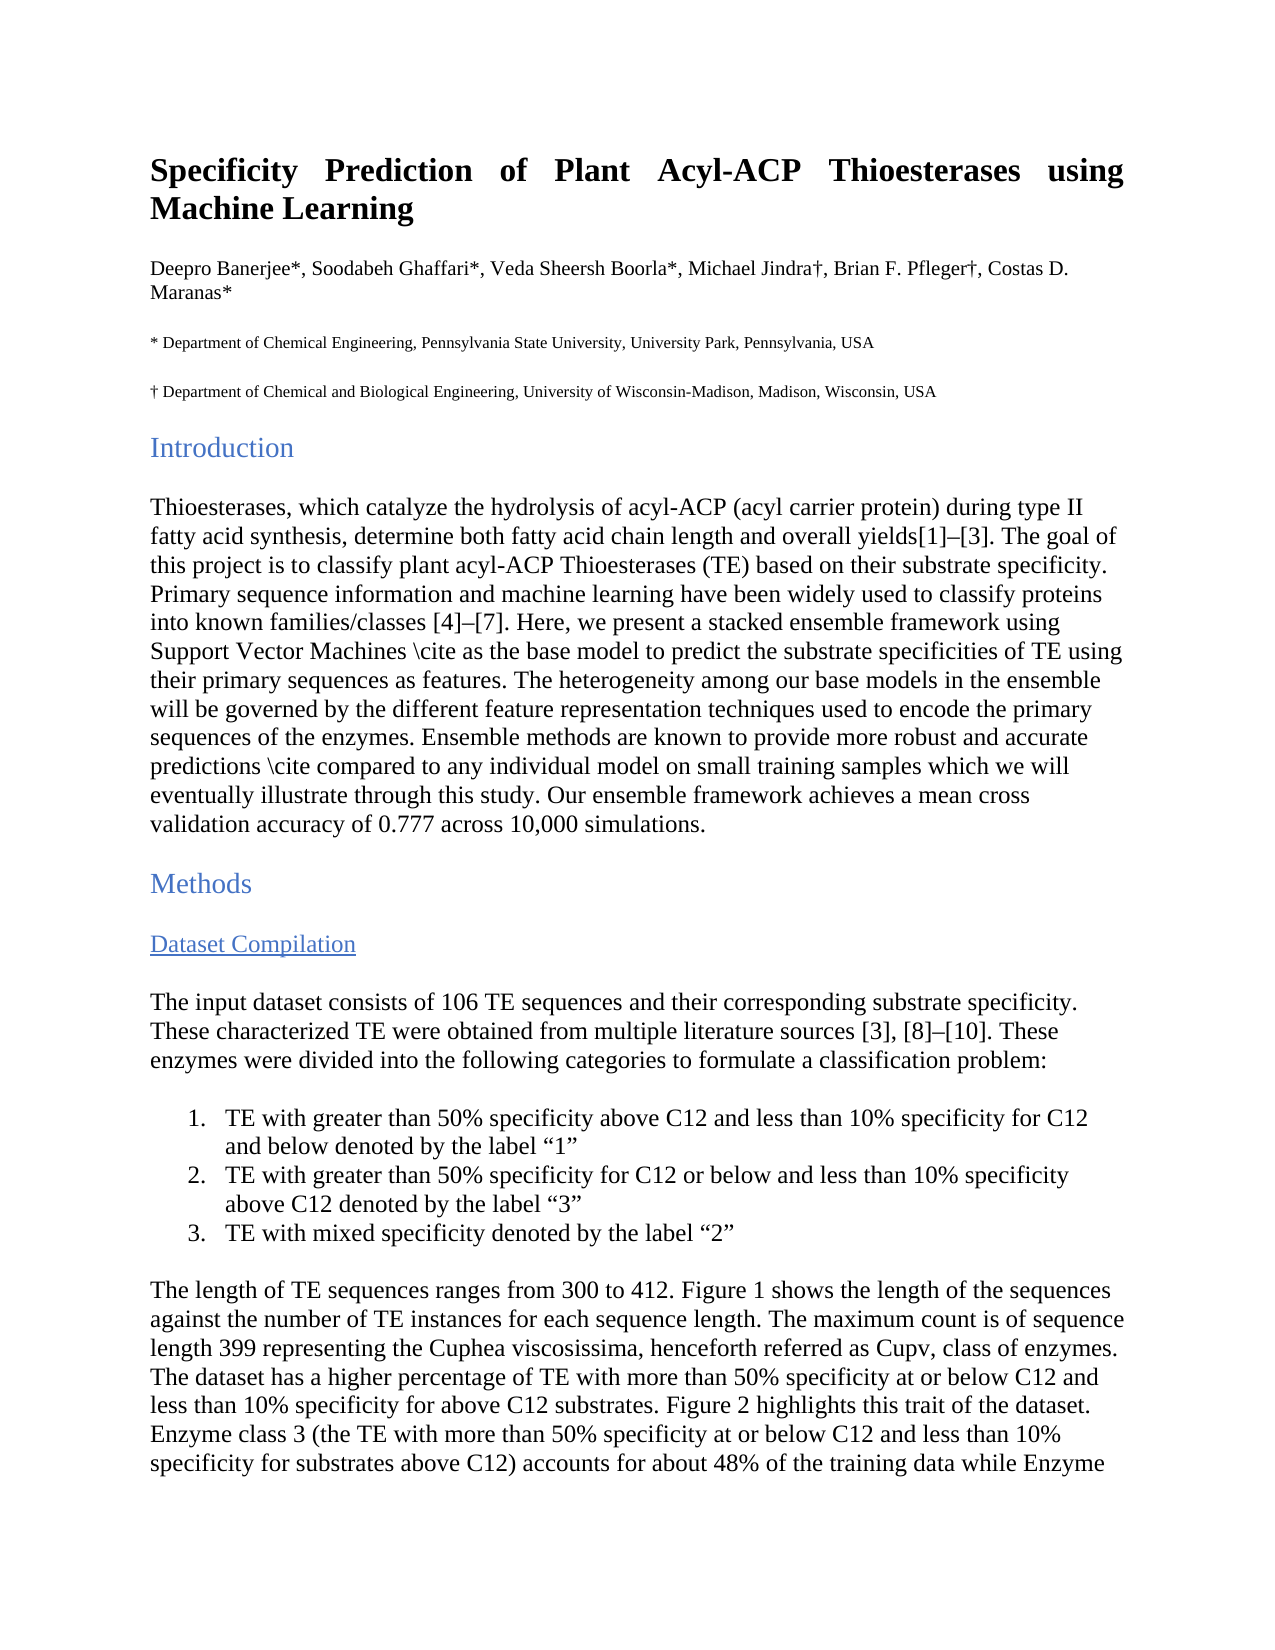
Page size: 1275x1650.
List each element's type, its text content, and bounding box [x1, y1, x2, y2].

subtitle Dataset Compilation [150, 929, 1125, 958]
text † Department of Chemical and Biological Engineering, University of Wisconsin-Madison, Madison, Wisconsin, USA [150, 381, 1125, 401]
subtitle Specificity Prediction of Plant Acyl-ACP Thioesterases using Machine Learning [150, 150, 1125, 227]
subtitle Methods [150, 867, 1125, 900]
text The input dataset consists of 106 TE sequences and their corresponding substrate specificity. These characterized TE were obtained from multiple literature sources [3], [8]–[10]. These enzymes were divided into the following categories to formulate a classification problem: [150, 987, 1125, 1073]
list TE with mixed specificity denoted by the label “2” [187, 1276, 1125, 1305]
text Thioesterases, which catalyze the hydrolysis of acyl-ACP (acyl carrier protein) during type II fatty acid synthesis, determine both fatty acid chain length and overall yields[1]–[3]. The goal of this project is to classify plant acyl-ACP Thioesterases (TE) based on their substrate specificity. Primary sequence information and machine learning have been widely used to classify proteins into known families/classes [4]–[7]. Here, we present a stacked ensemble framework using Support Vector Machines \cite as the base model to predict the substrate specificities of TE using their primary sequences as features. The heterogeneity among our base models in the ensemble will be governed by the different feature representation techniques used to encode the primary sequences of the enzymes. Ensemble methods are known to provide more robust and accurate predictions \cite compared to any individual model on small training samples which we will eventually illustrate through this study. Our ensemble framework achieves a mean cross validation accuracy of 0.777 across 10,000 simulations. [150, 492, 1125, 837]
list TE with greater than 50% specificity for C12 or below and less than 10% specificity above C12 denoted by the label “3” [187, 1189, 1125, 1247]
subtitle Introduction [150, 430, 1125, 463]
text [150, 1334, 1125, 1478]
text Deepro Banerjee*, Soodabeh Ghaffari*, Veda Sheersh Boorla*, Michael Jindra†, Brian F. Pfleger†, Costas D. Maranas* [150, 256, 1125, 304]
list TE with greater than 50% specificity above C12 and less than 10% specificity for C12 and below denoted by the label “1” [187, 1103, 1125, 1160]
text * Department of Chemical Engineering, Pennsylvania State University, University Park, Pennsylvania, USA [150, 333, 1125, 352]
